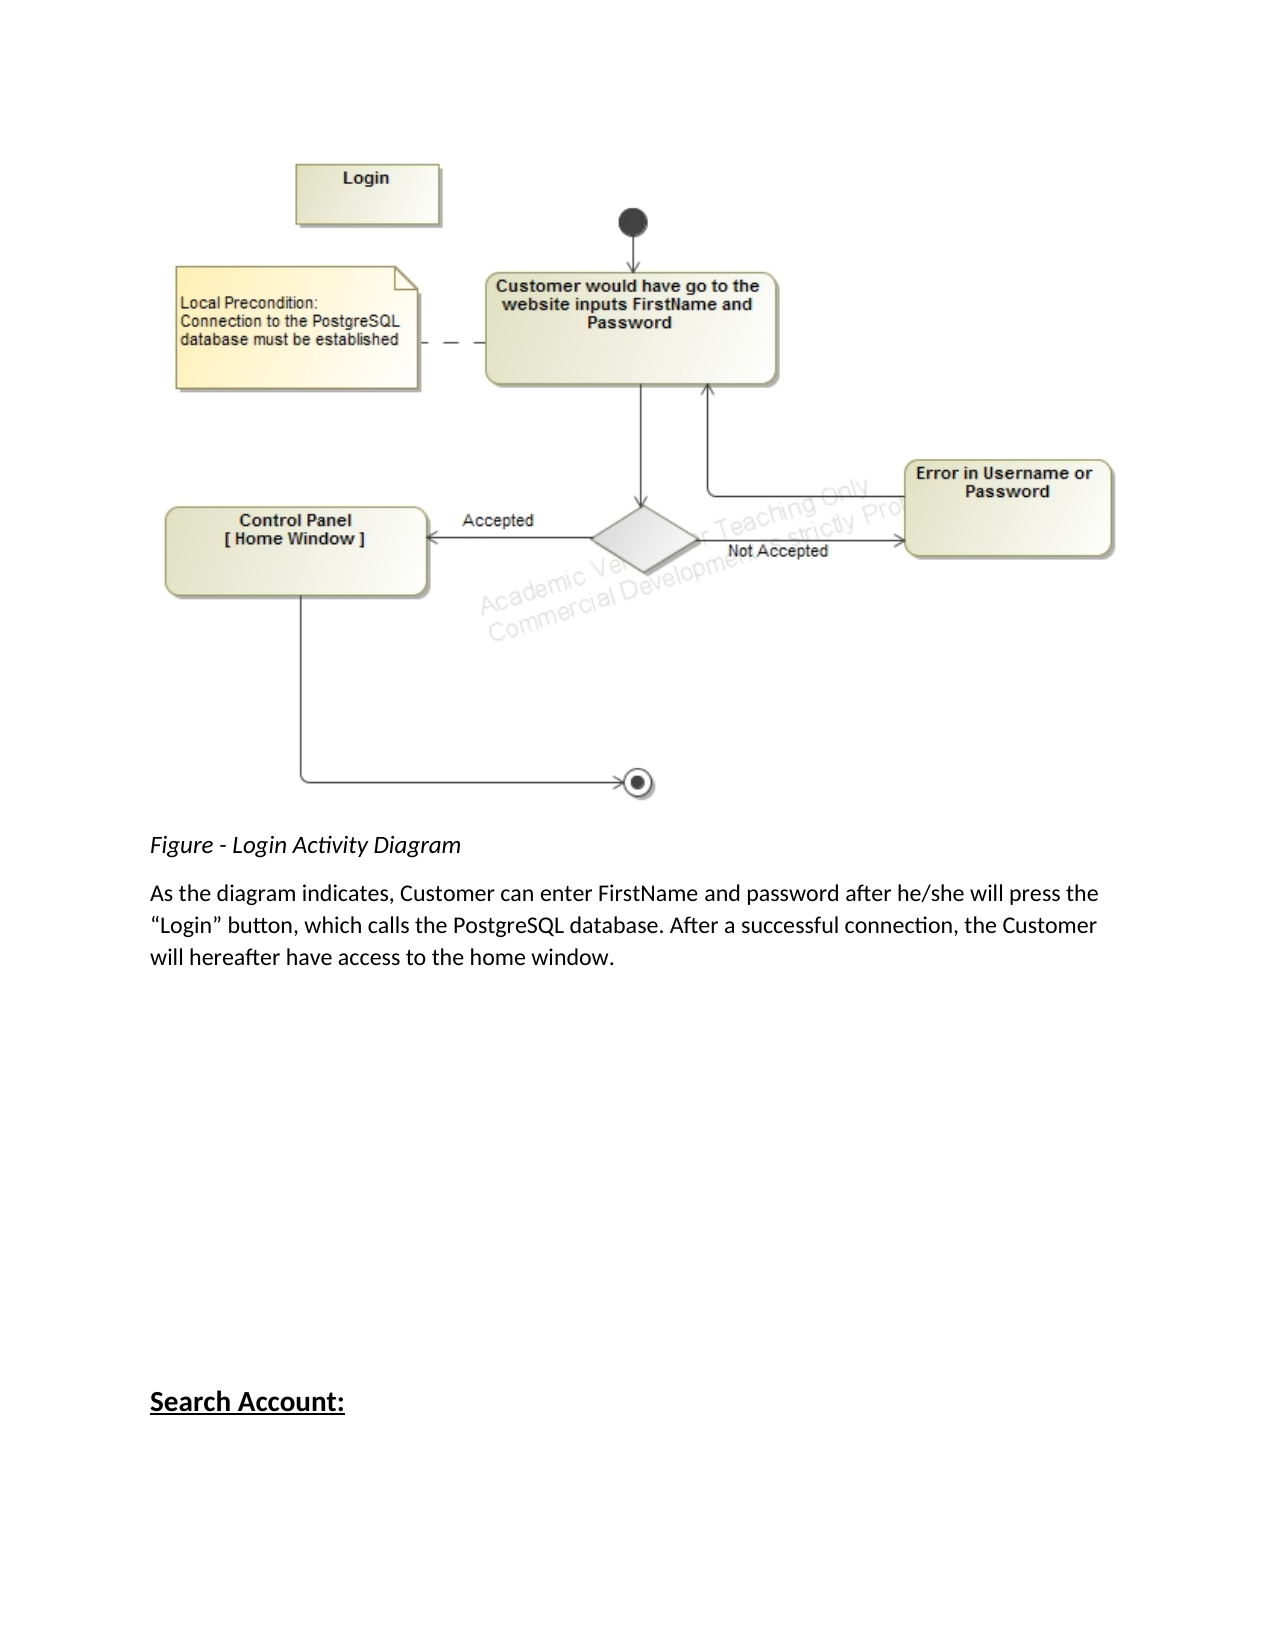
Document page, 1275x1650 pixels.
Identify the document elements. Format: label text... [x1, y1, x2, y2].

picture [150, 150, 1125, 811]
text Figure - Login Activity Diagram [150, 829, 1125, 859]
text As the diagram indicates, Customer can enter FirstName and password after he/she will press the “Login” button, which calls the PostgreSQL database. After a successful connection, the Customer will hereafter have access to the home window. [150, 878, 1125, 971]
text Search Account: [150, 1383, 1125, 1418]
